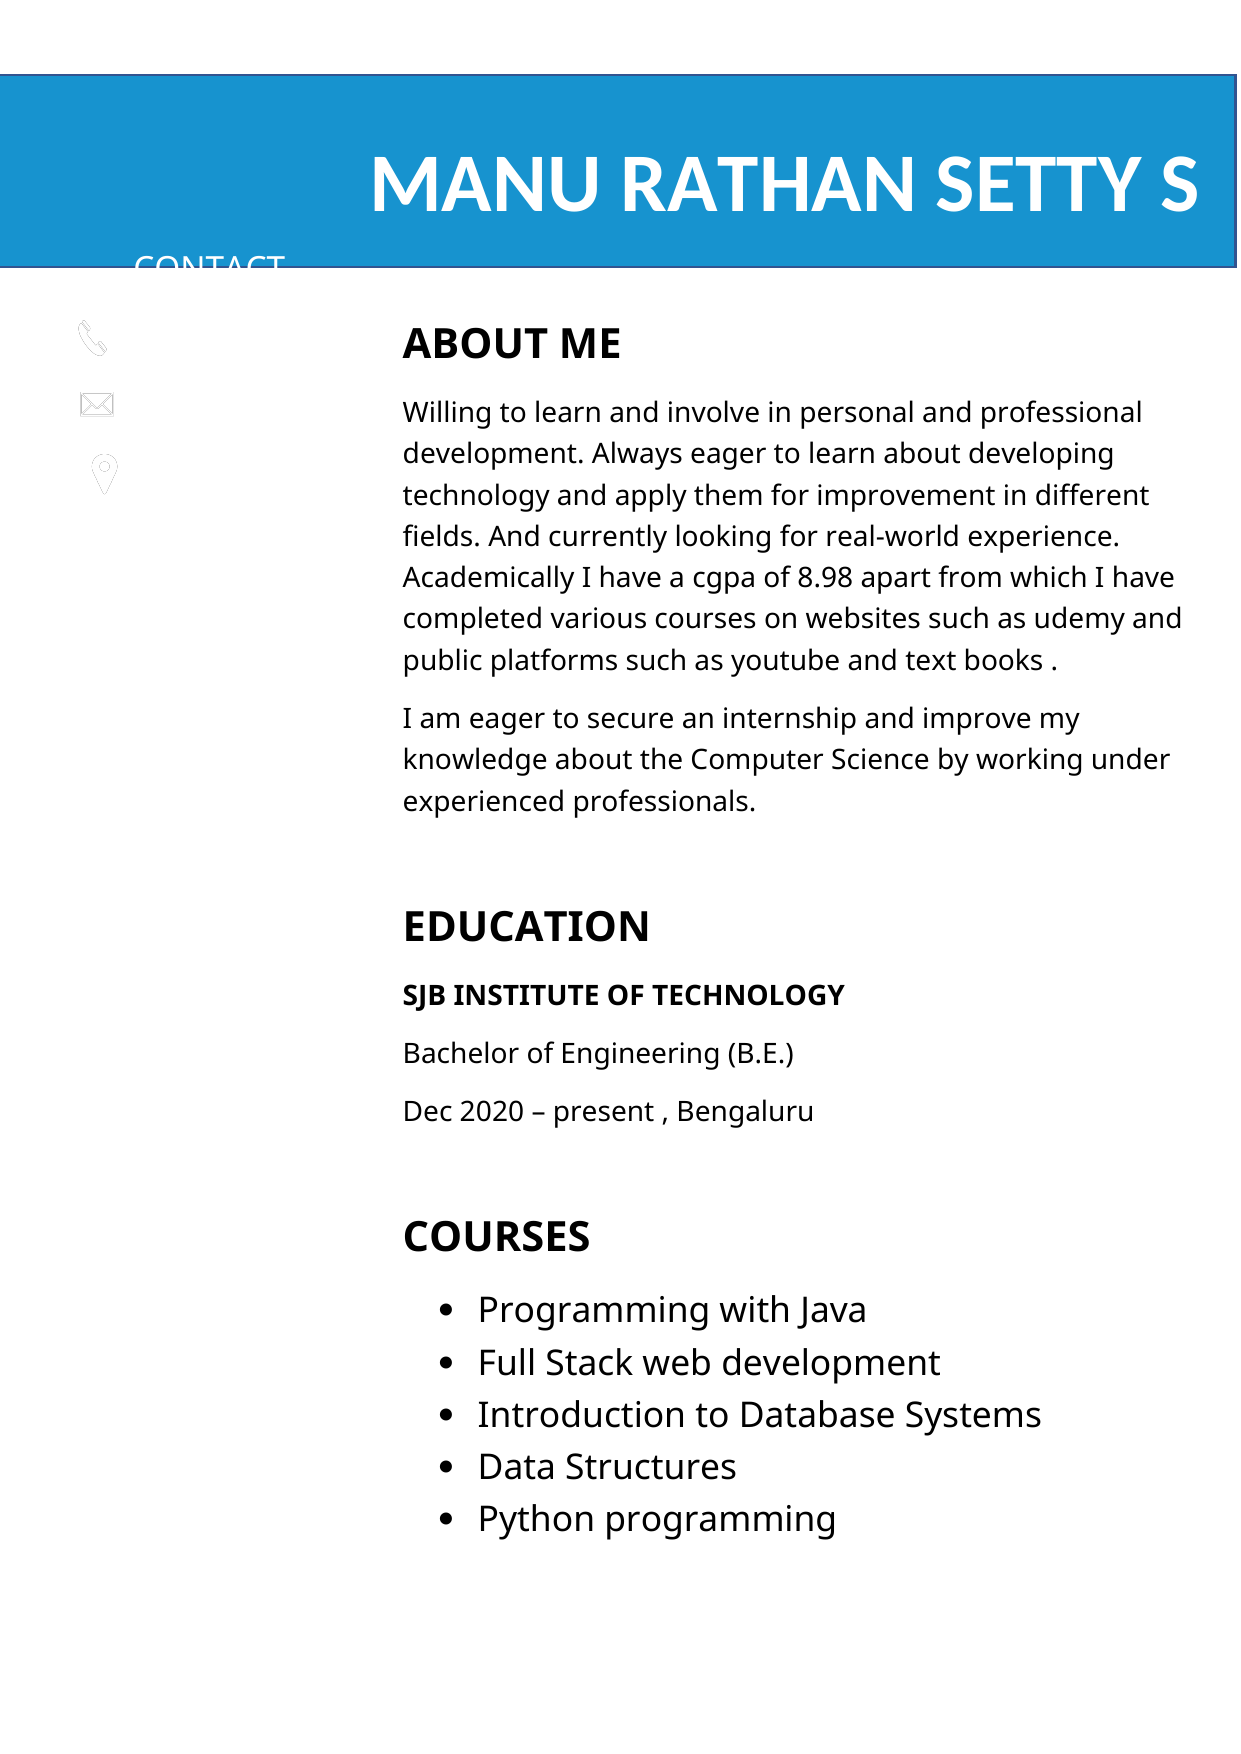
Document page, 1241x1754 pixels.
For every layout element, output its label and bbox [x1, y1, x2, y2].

picture [76, 383, 118, 425]
picture [76, 317, 109, 359]
picture [76, 446, 133, 502]
